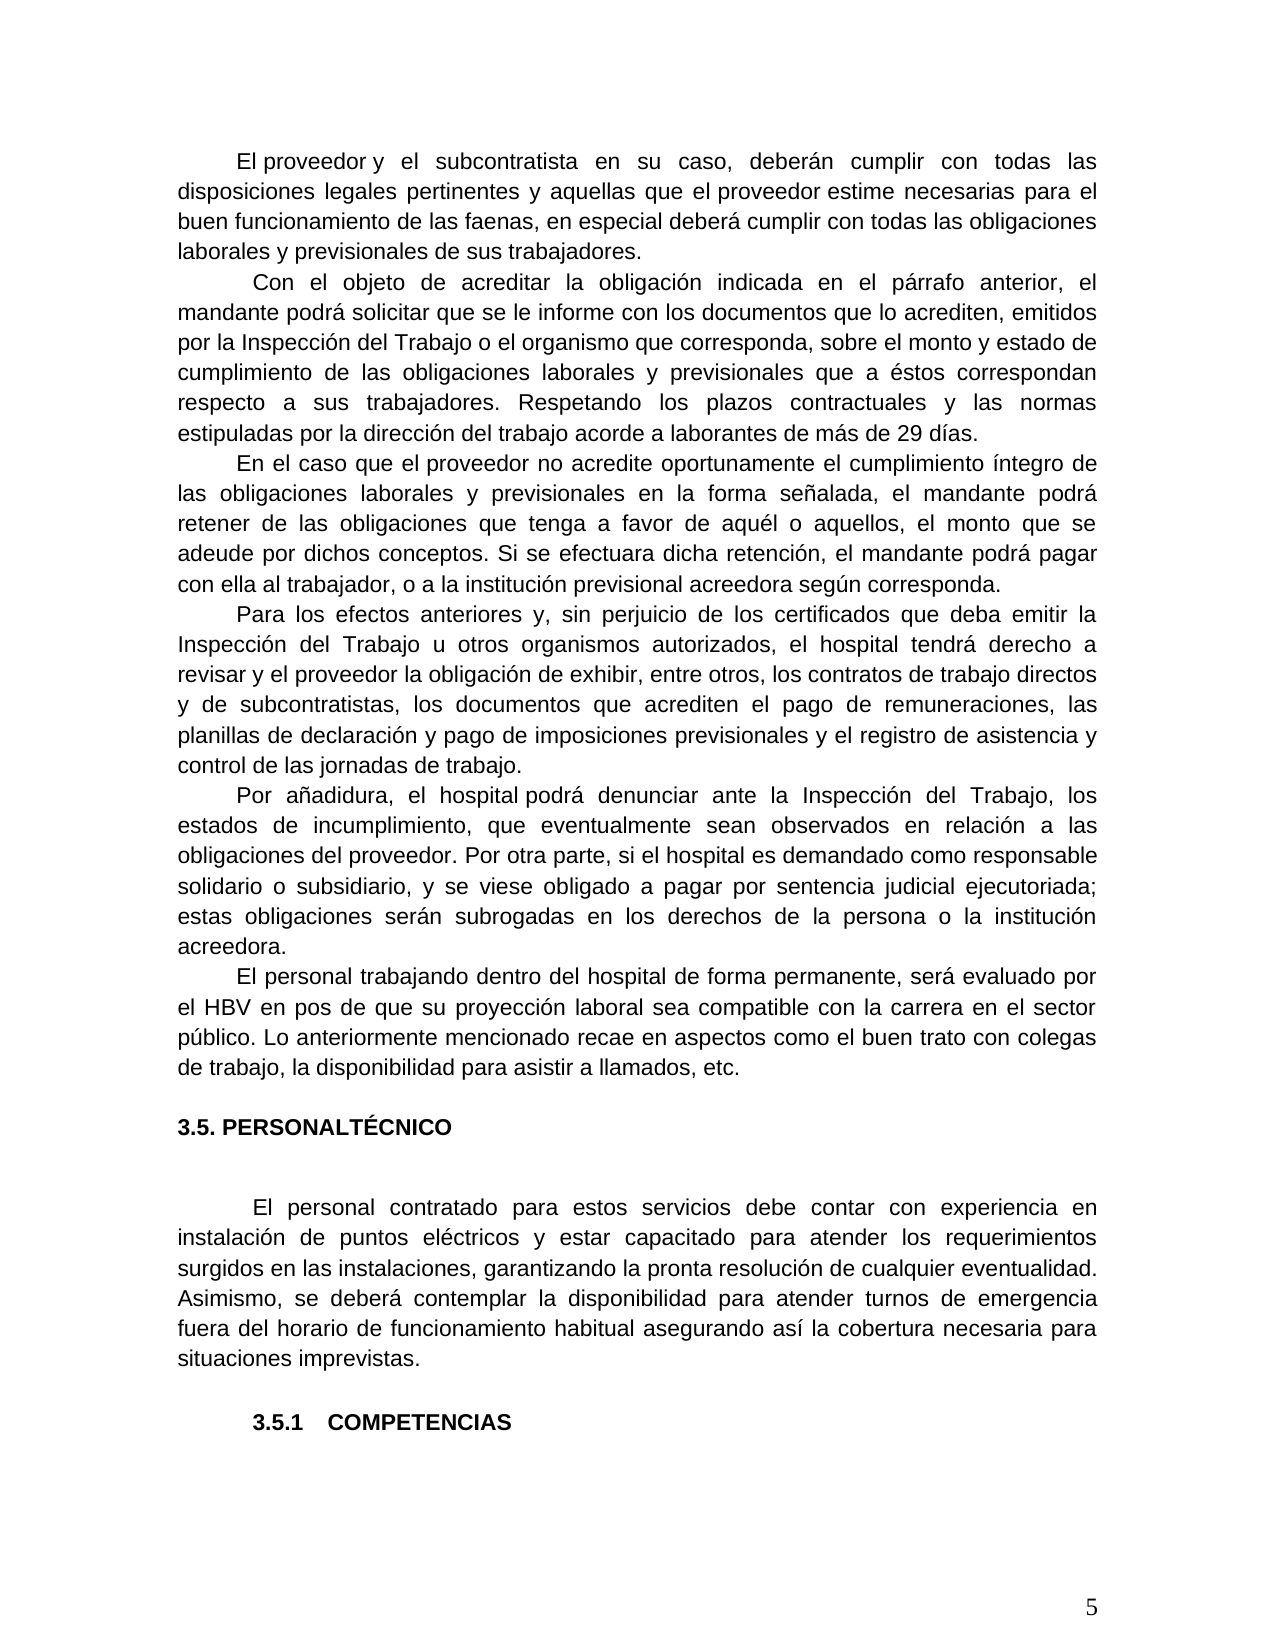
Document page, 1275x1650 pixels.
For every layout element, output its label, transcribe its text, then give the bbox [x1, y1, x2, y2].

text Por añadidura, el hospital podrá denunciar ante la Inspección del Trabajo, los estados de incumplimiento, que eventualmente sean observados en relación a las obligaciones del proveedor. Por otra parte, si el hospital es demandado como responsable solidario o subsidiario, y se viese obligado a pagar por sentencia judicial ejecutoriada; estas obligaciones serán subrogadas en los derechos de la persona o la institución acreedora. [177, 782, 1098, 959]
list COMPETENCIAS [252, 1408, 1098, 1435]
text El personal contratado para estos servicios debe contar con experiencia en instalación de puntos eléctricos y estar capacitado para atender los requerimientos surgidos en las instalaciones, garantizando la pronta resolución de cualquier eventualidad. Asimismo, se deberá contemplar la disponibilidad para atender turnos de emergencia fuera del horario de funcionamiento habitual asegurando así la cobertura necesaria para situaciones imprevistas. [177, 1194, 1098, 1372]
subtitle 3.5. PERSONALTÉCNICO [177, 1114, 1098, 1141]
text Para los efectos anteriores y, sin perjuicio de los certificados que deba emitir la Inspección del Trabajo u otros organismos autorizados, el hospital tendrá derecho a revisar y el proveedor la obligación de exhibir, entre otros, los contratos de trabajo directos y de subcontratistas, los documentos que acrediten el pago de remuneraciones, las planillas de declaración y pago de imposiciones previsionales y el registro de asistencia y control de las jornadas de trabajo. [177, 601, 1098, 778]
text El proveedor y el subcontratista en su caso, deberán cumplir con todas las disposiciones legales pertinentes y aquellas que el proveedor estime necesarias para el buen funcionamiento de las faenas, en especial deberá cumplir con todas las obligaciones laborales y previsionales de sus trabajadores. [177, 148, 1098, 265]
text El personal trabajando dentro del hospital de forma permanente, será evaluado por el HBV en pos de que su proyección laboral sea compatible con la carrera en el sector público. Lo anteriormente mencionado recae en aspectos como el buen trato con colegas de trabajo, la disponibilidad para asistir a llamados, etc. [177, 963, 1098, 1080]
text En el caso que el proveedor no acredite oportunamente el cumplimiento íntegro de las obligaciones laborales y previsionales en la forma señalada, el mandante podrá retener de las obligaciones que tenga a favor de aquél o aquellos, el monto que se adeude por dichos conceptos. Si se efectuara dicha retención, el mandante podrá pagar con ella al trabajador, o a la institución previsional acreedora según corresponda. [177, 450, 1098, 597]
text Con el objeto de acreditar la obligación indicada en el párrafo anterior, el mandante podrá solicitar que se le informe con los documentos que lo acrediten, emitidos por la Inspección del Trabajo o el organismo que corresponda, sobre el monto y estado de cumplimiento de las obligaciones laborales y previsionales que a éstos correspondan respecto a sus trabajadores. Respetando los plazos contractuales y las normas estipuladas por la dirección del trabajo acorde a laborantes de más de 29 días. [177, 268, 1098, 446]
